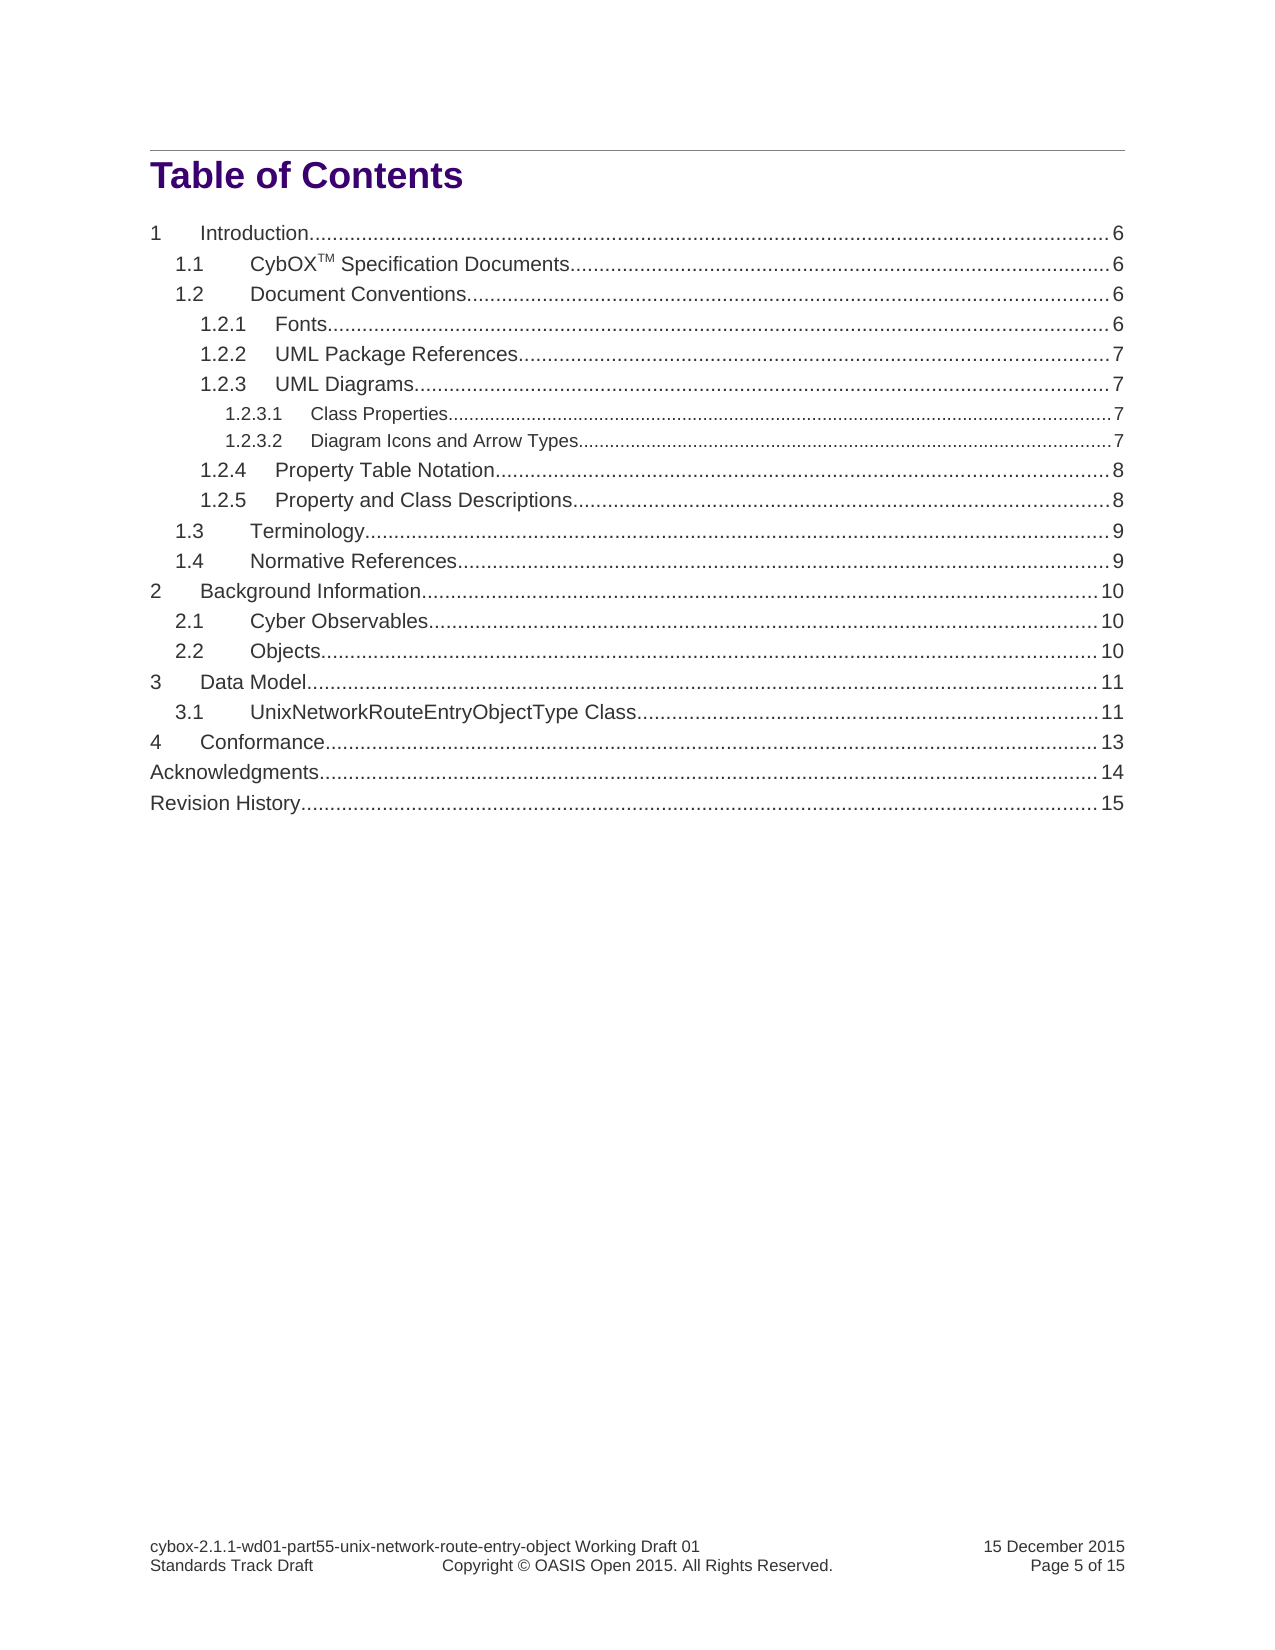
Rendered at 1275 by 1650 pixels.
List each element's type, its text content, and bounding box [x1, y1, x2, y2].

text 1.2 Document Conventions 6 [175, 282, 1125, 306]
text Revision History 15 [150, 790, 1125, 814]
text 2.2 Objects 10 [175, 639, 1125, 663]
text 1.2.5 Property and Class Descriptions 8 [200, 488, 1125, 512]
text 2.1 Cyber Observables 10 [175, 609, 1125, 633]
text 1.1 CybOXTM Specification Documents 6 [175, 251, 1125, 275]
text 1.2.3.1 Class Properties 7 [225, 402, 1125, 424]
text Table of Contents [150, 151, 1125, 196]
text 1.2.3 UML Diagrams 7 [200, 372, 1125, 396]
text 1.2.3.2 Diagram Icons and Arrow Types 7 [225, 430, 1125, 452]
text 1.3 Terminology 9 [175, 518, 1125, 542]
text 1.4 Normative References 9 [175, 549, 1125, 573]
text 3 Data Model 11 [150, 669, 1125, 693]
text 2 Background Information 10 [150, 579, 1125, 603]
text 1.2.1 Fonts 6 [200, 312, 1125, 336]
text 3.1 UnixNetworkRouteEntryObjectType Class 11 [175, 700, 1125, 724]
text 4 Conformance 13 [150, 730, 1125, 754]
text 1 Introduction 6 [150, 221, 1125, 245]
text 1.2.2 UML Package References 7 [200, 342, 1125, 366]
text 1.2.4 Property Table Notation 8 [200, 458, 1125, 482]
text Acknowledgments 14 [150, 760, 1125, 784]
